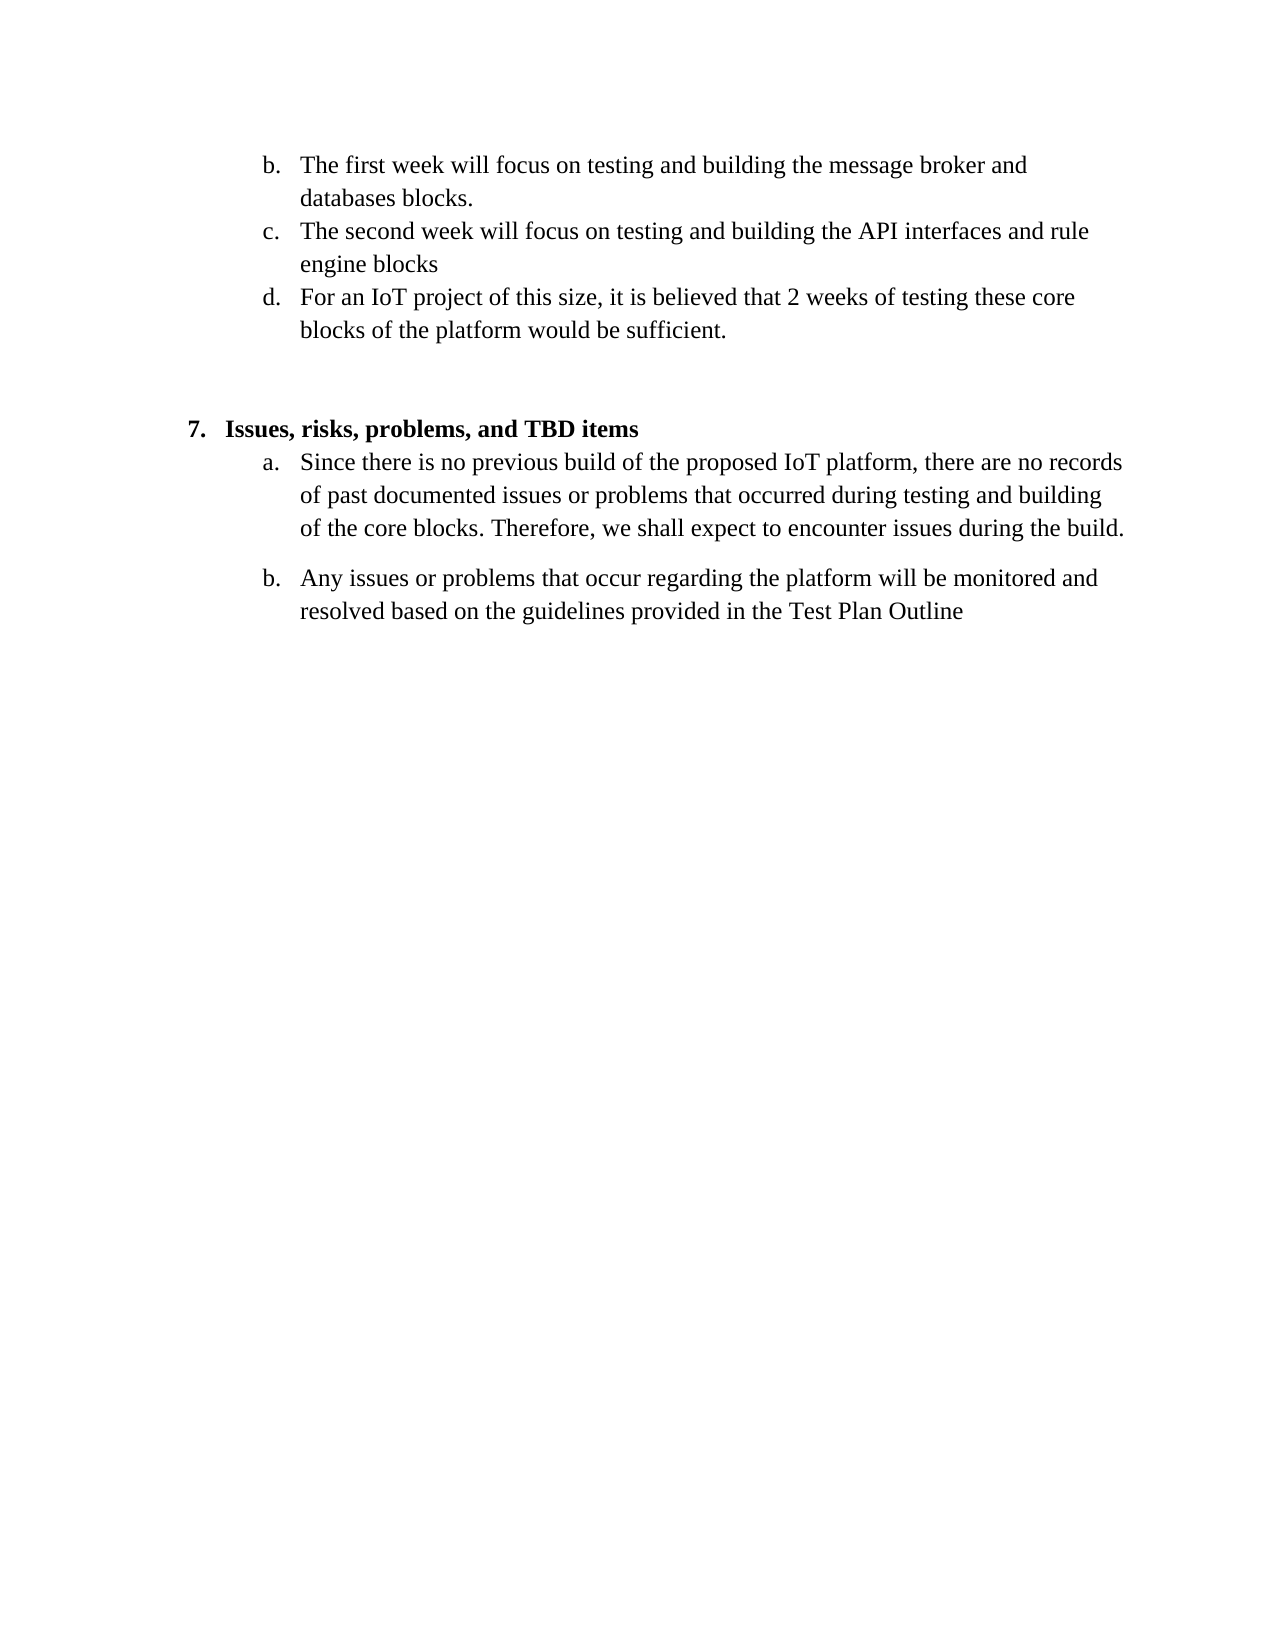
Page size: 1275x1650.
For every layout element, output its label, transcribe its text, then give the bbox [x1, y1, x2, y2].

list Issues, risks, problems, and TBD items [187, 414, 1125, 443]
list The first week will focus on testing and building the message broker and databases blocks. [262, 150, 1125, 212]
list For an IoT project of this size, it is believed that 2 weeks of testing these core blocks of the platform would be sufficient. [262, 282, 1125, 344]
list Any issues or problems that occur regarding the platform will be monitored and resolved based on the guidelines provided in the Test Plan Outline [262, 563, 1125, 625]
list The second week will focus on testing and building the API interfaces and rule engine blocks [262, 216, 1125, 278]
list Since there is no previous build of the proposed IoT platform, there are no records of past documented issues or problems that occurred during testing and building of the core blocks. Therefore, we shall expect to encounter issues during the build. [262, 447, 1125, 542]
